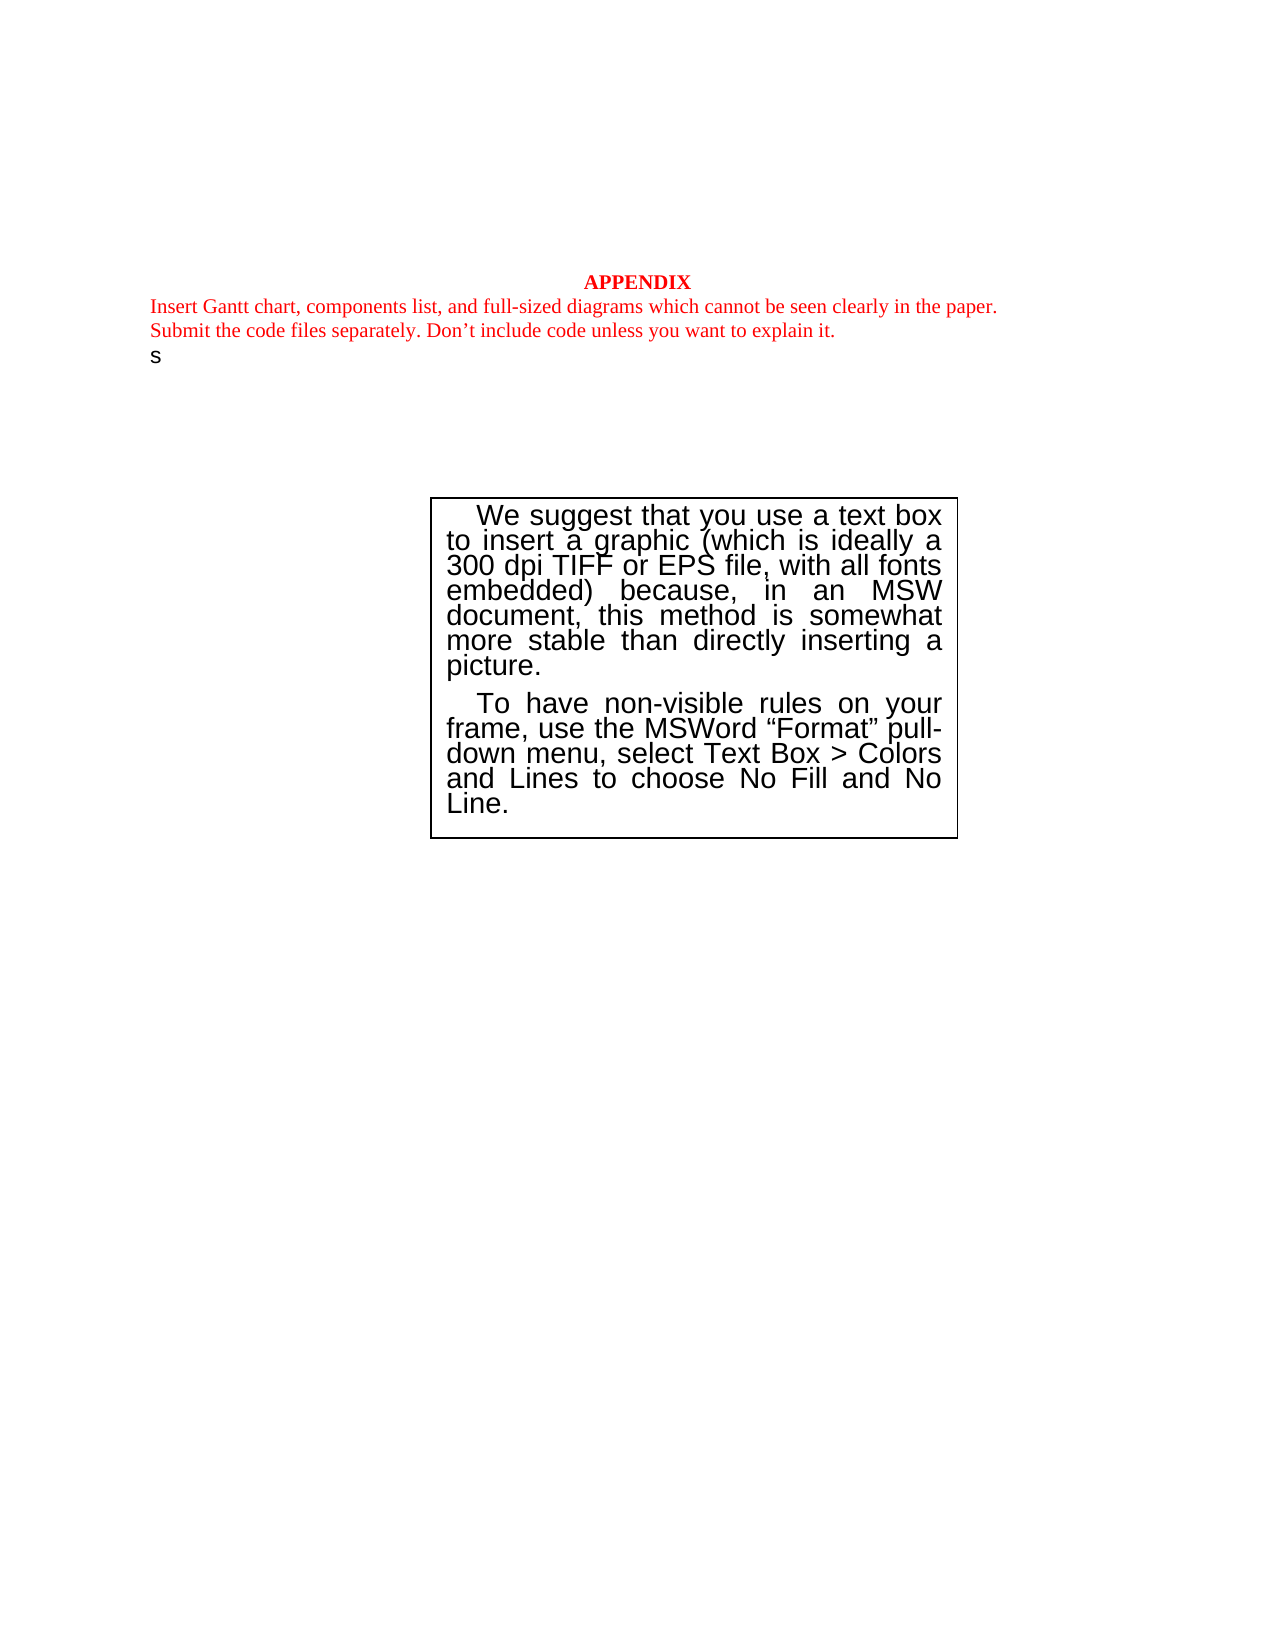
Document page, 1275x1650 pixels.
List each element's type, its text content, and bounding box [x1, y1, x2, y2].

text s [150, 342, 1125, 369]
text Insert Gantt chart, components list, and full-sized diagrams which cannot be seen clearly in the paper. [150, 294, 1125, 318]
text Submit the code files separately. Don’t include code unless you want to explain it. [150, 318, 1125, 342]
text APPENDIX [150, 270, 1125, 294]
